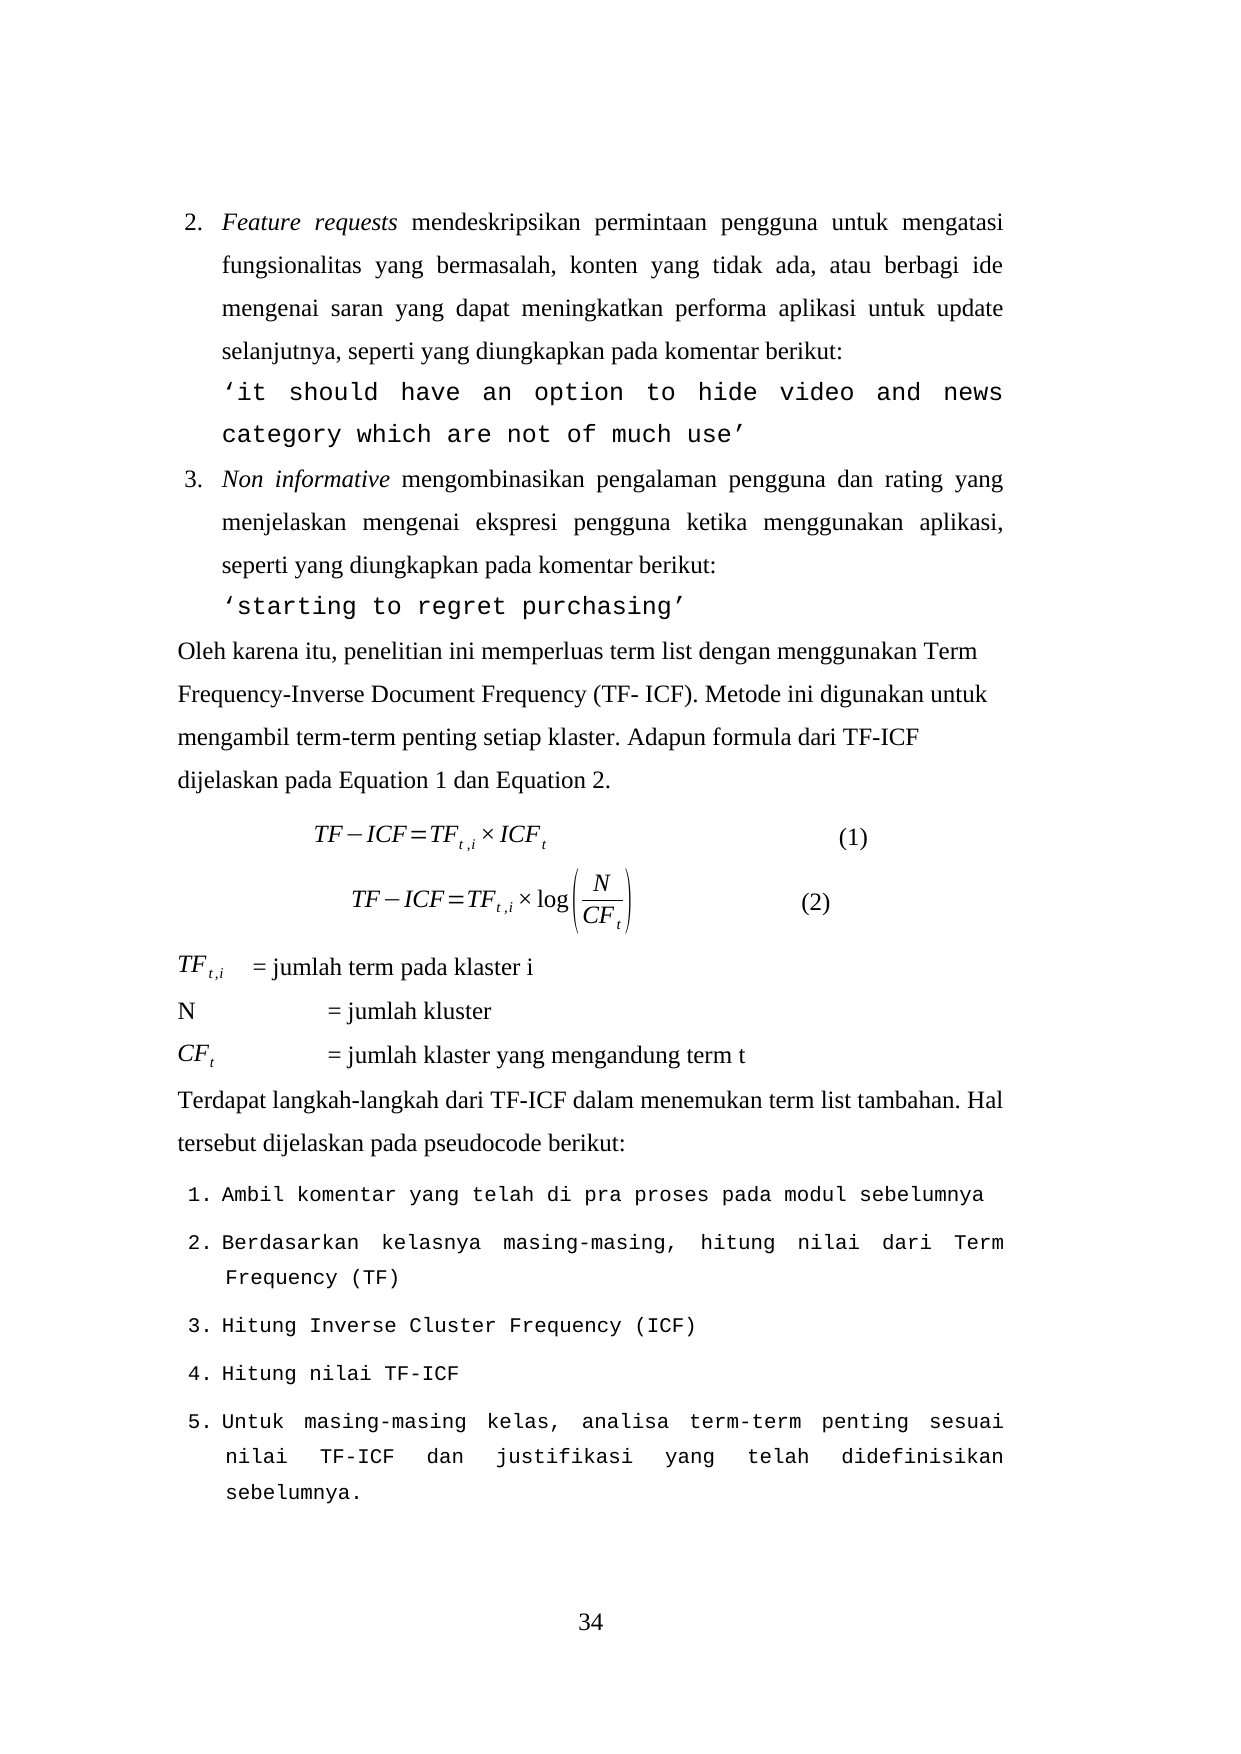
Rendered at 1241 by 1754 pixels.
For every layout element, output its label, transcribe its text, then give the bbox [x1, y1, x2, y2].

list Untuk masing-masing kelas, analisa term-term penting sesuai nilai TF-ICF dan justifikasi yang telah didefinisikan sebelumnya. [188, 1411, 1004, 1505]
text = jumlah klaster yang mengandung term t [177, 1039, 1004, 1071]
text ‘it should have an option to hide video and news category which are not of much use’ [222, 379, 1004, 450]
list Hitung Inverse Cluster Frequency (ICF) [188, 1315, 1004, 1339]
text Terdapat langkah-langkah dari TF-ICF dalam menemukan term list tambahan. Hal tersebut dijelaskan pada pseudocode berikut: [177, 1085, 1004, 1157]
text Oleh karena itu, penelitian ini memperluas term list dengan menggunakan Term Frequency-Inverse Document Frequency (TF- ICF). Metode ini digunakan untuk mengambil term-term penting setiap klaster. Adapun formula dari TF-ICF dijelaskan pada Equation 1 dan Equation 2. [177, 636, 1004, 794]
list Ambil komentar yang telah di pra proses pada modul sebelumnya [188, 1184, 1004, 1207]
list Berdasarkan kelasnya masing-masing, hitung nilai dari Term Frequency (TF) [188, 1232, 1004, 1291]
list (1) [177, 821, 1004, 852]
list Hitung nilai TF-ICF [188, 1363, 1004, 1387]
text N = jumlah kluster [177, 996, 1004, 1025]
text = jumlah term pada klaster i [177, 950, 1004, 982]
text ‘starting to regret purchasing’ [222, 594, 1004, 622]
list Feature requests mendeskripsikan permintaan pengguna untuk mengatasi fungsionalitas yang bermasalah, konten yang tidak ada, atau berbagi ide mengenai saran yang dapat meningkatkan performa aplikasi untuk update selanjutnya, seperti yang diungkapkan pada komentar berikut: [184, 207, 1004, 365]
list Non informative mengombinasikan pengalaman pengguna dan rating yang menjelaskan mengenai ekspresi pengguna ketika menggunakan aplikasi, seperti yang diungkapkan pada komentar berikut: [184, 464, 1004, 579]
list (2) [177, 867, 1004, 936]
